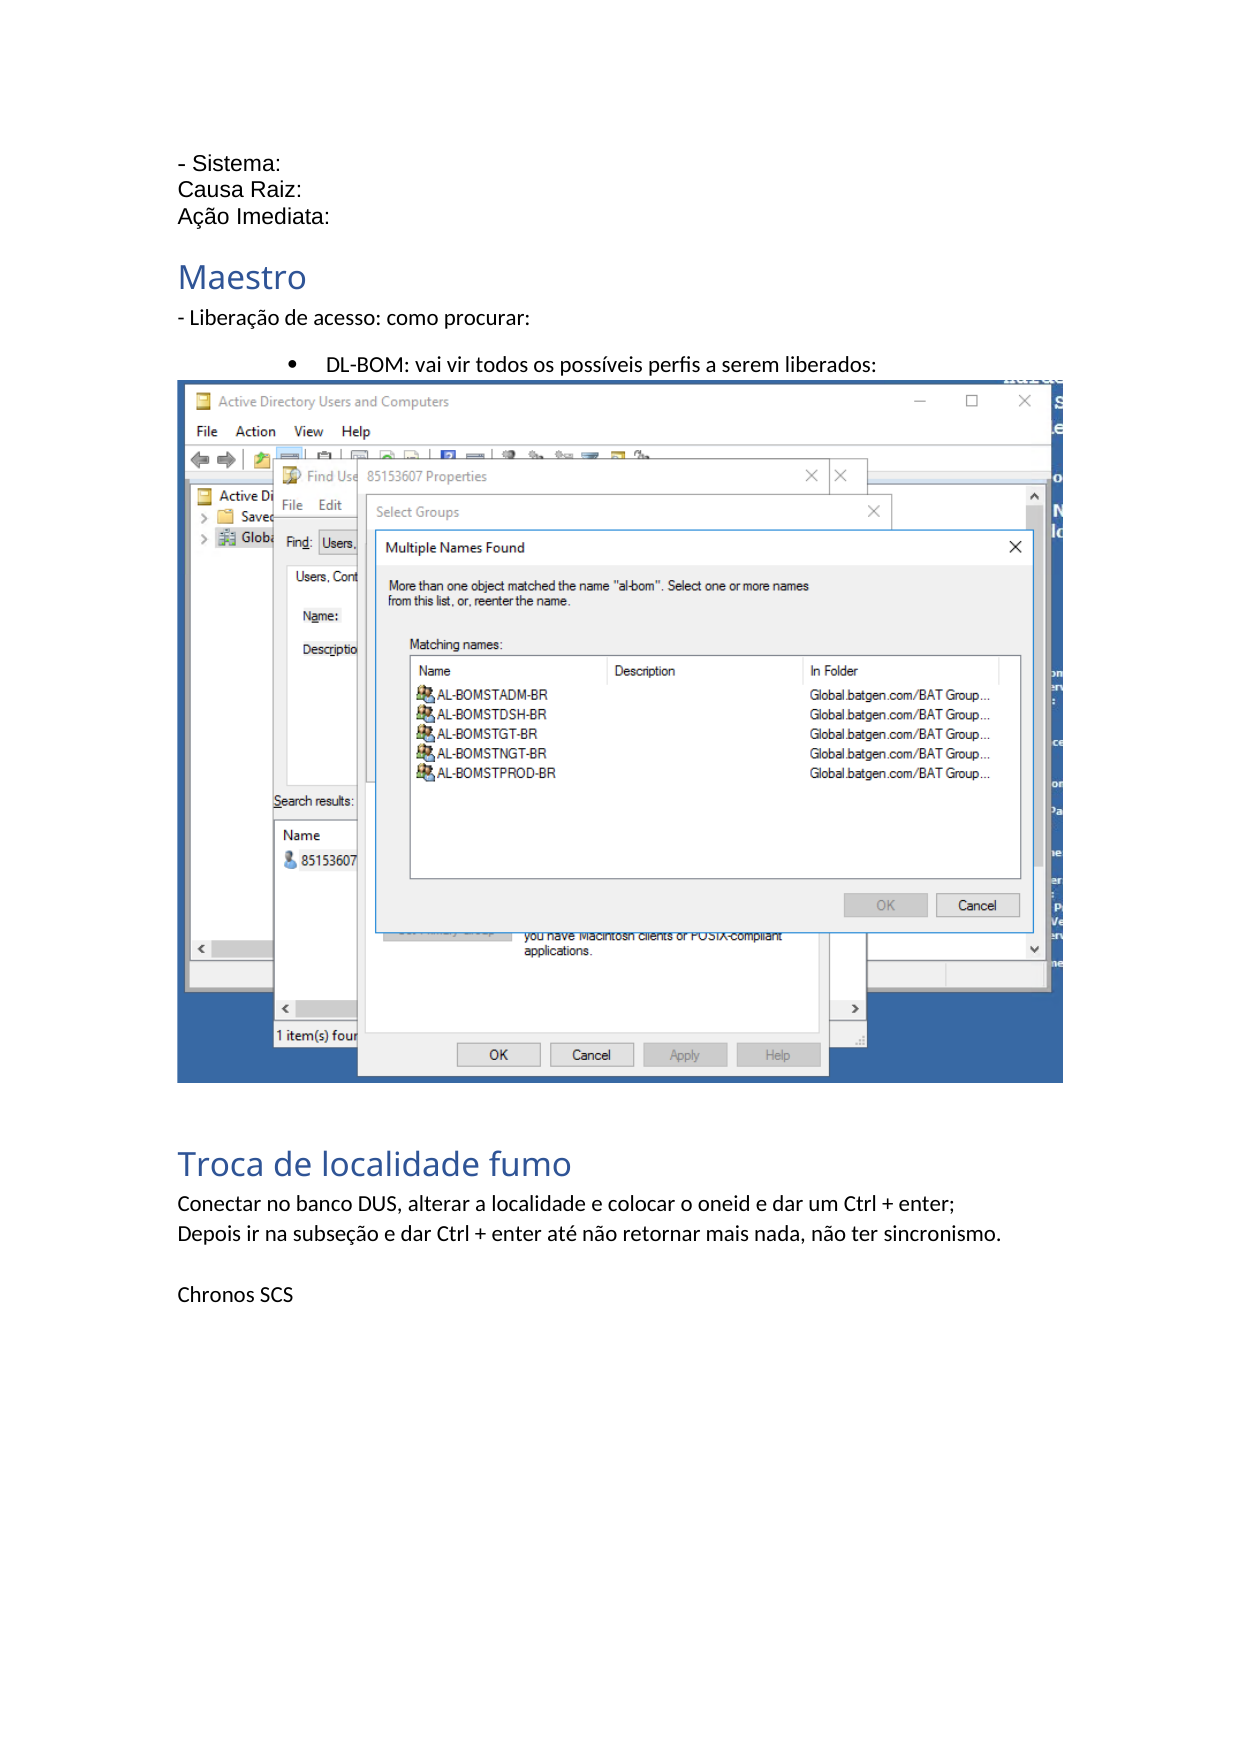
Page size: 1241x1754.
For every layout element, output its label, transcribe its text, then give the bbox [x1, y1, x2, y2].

list DL-BOM: vai vir todos os possíveis perfis a serem liberados: [288, 350, 1063, 378]
subtitle Maestro [177, 254, 1063, 299]
subtitle Troca de localidade fumo [177, 1140, 1063, 1186]
list Conectar no banco DUS, alterar a localidade e colocar o oneid e dar um Ctrl + enter; [177, 1189, 1063, 1217]
list Chronos SCS [177, 1280, 1063, 1308]
text - Liberação de acesso: como procurar: [177, 303, 1063, 331]
text Ação Imediata: [177, 203, 1063, 229]
list Depois ir na subseção e dar Ctrl + enter até não retornar mais nada, não ter sincronismo. [177, 1219, 1063, 1248]
text - Sistema: [177, 148, 1063, 176]
picture [177, 380, 1063, 1083]
text Causa Raiz: [177, 176, 1063, 203]
